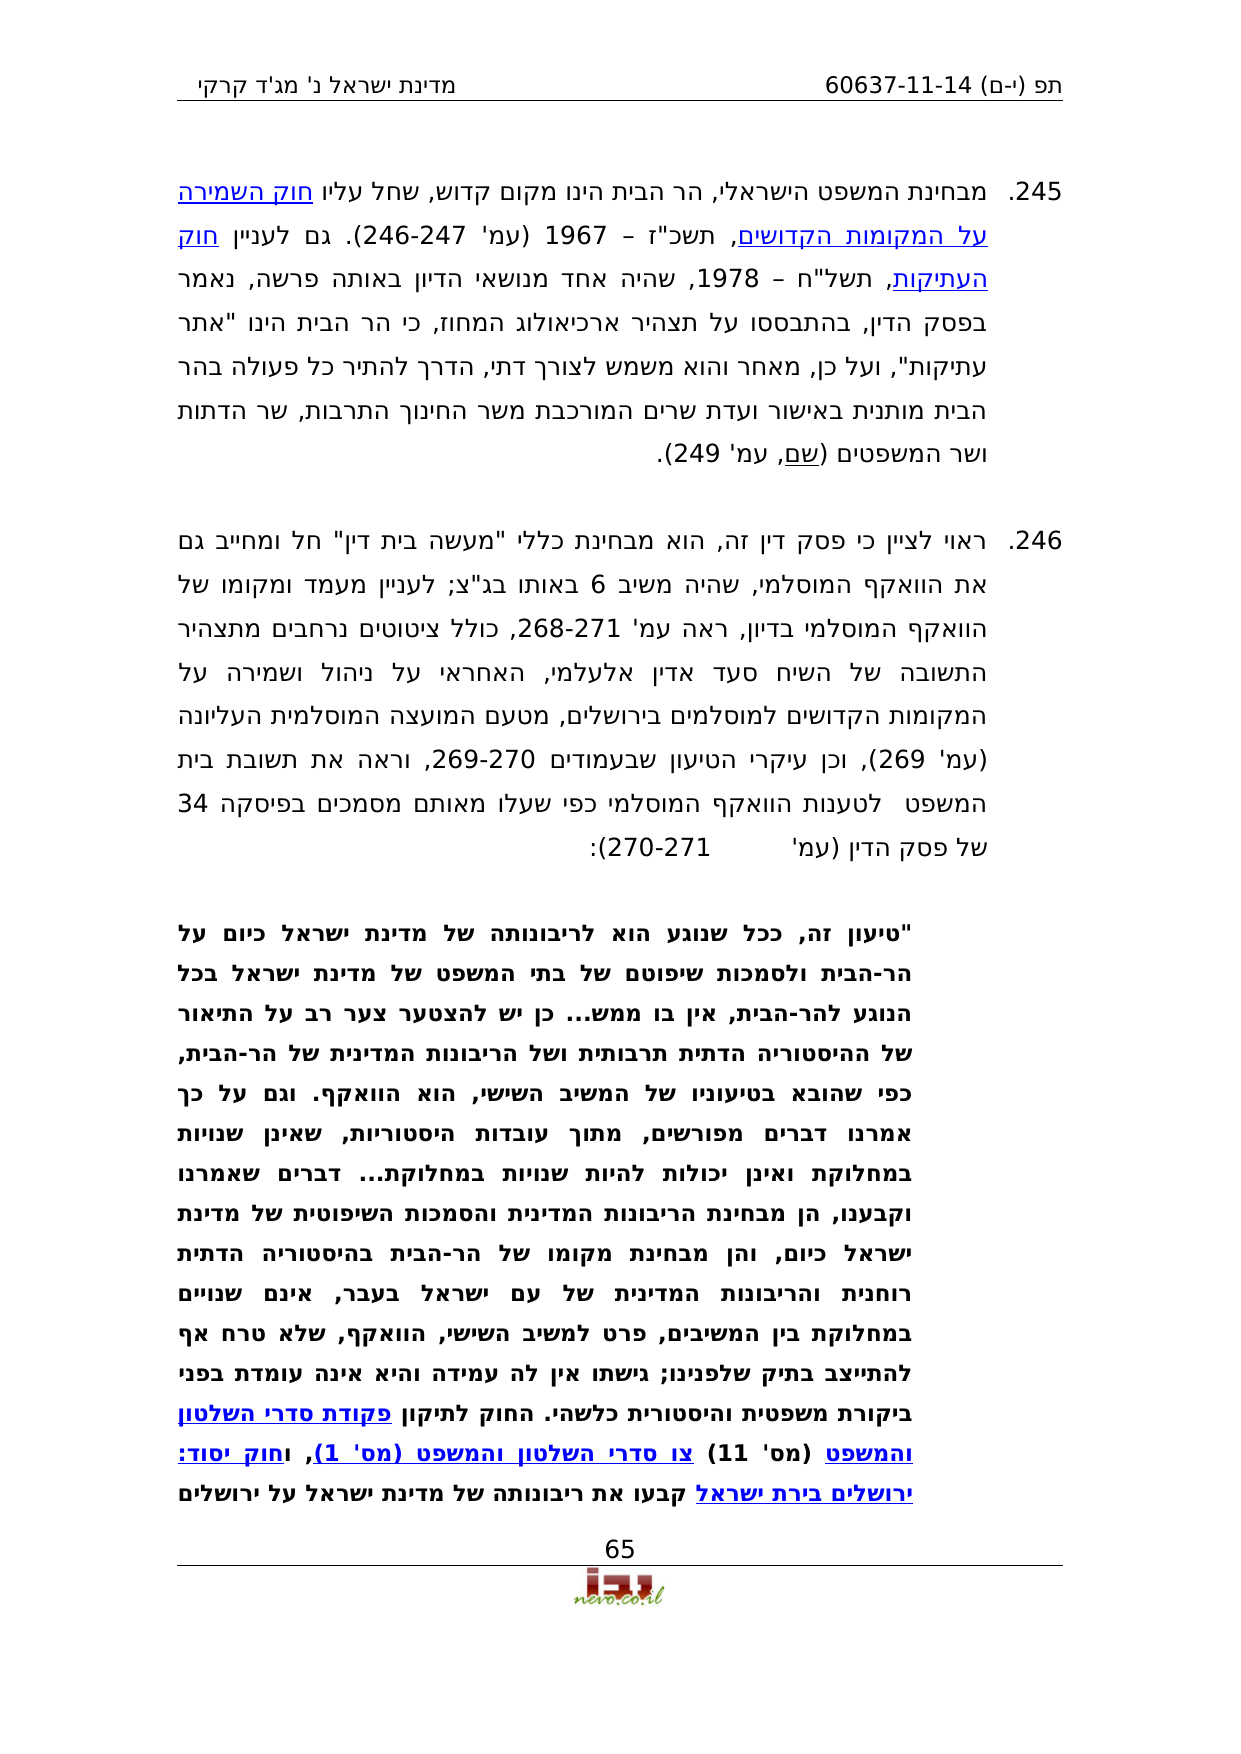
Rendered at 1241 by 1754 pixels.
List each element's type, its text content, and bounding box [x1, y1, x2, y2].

text 246. ראוי לציין כי פסק דין זה, הוא מבחינת כללי "מעשה בית דין" חל ומחייב גם את הוואקף המוסלמי, שהיה משיב 6 באותו בג"צ; לעניין מעמד ומקומו של הוואקף המוסלמי בדיון, ראה עמ' 268-271, כולל ציטוטים נרחבים מתצהיר התשובה של השיח סעד אדין אלעלמי, האחראי על ניהול ושמירה על המקומות הקדושים למוסלמים בירושלים, מטעם המועצה המוסלמית העליונה (עמ' 269), וכן עיקרי הטיעון שבעמודים 269-270, וראה את תשובת בית המשפט לטענות הוואקף המוסלמי כפי שעלו מאותם מסמכים בפיסקה 34 של פסק הדין (עמ' 270-271): [177, 527, 1063, 862]
picture [574, 1567, 666, 1606]
text 245. מבחינת המשפט הישראלי, הר הבית הינו מקום קדוש, שחל עליו חוק השמירה על המקומות הקדושים, תשכ"ז – 1967 (עמ' 246-247). גם לעניין חוק העתיקות, תשל"ח – 1978, שהיה אחד מנושאי הדיון באותה פרשה, נאמר בפסק הדין, בהתבססו על תצהיר ארכיאולוג המחוז, כי הר הבית הינו "אתר עתיקות", ועל כן, מאחר והוא משמש לצורך דתי, הדרך להתיר כל פעולה בהר הבית מותנית באישור ועדת שרים המורכבת משר החינוך התרבות, שר הדתות ושר המשפטים (שם, עמ' 249). [177, 177, 1063, 469]
